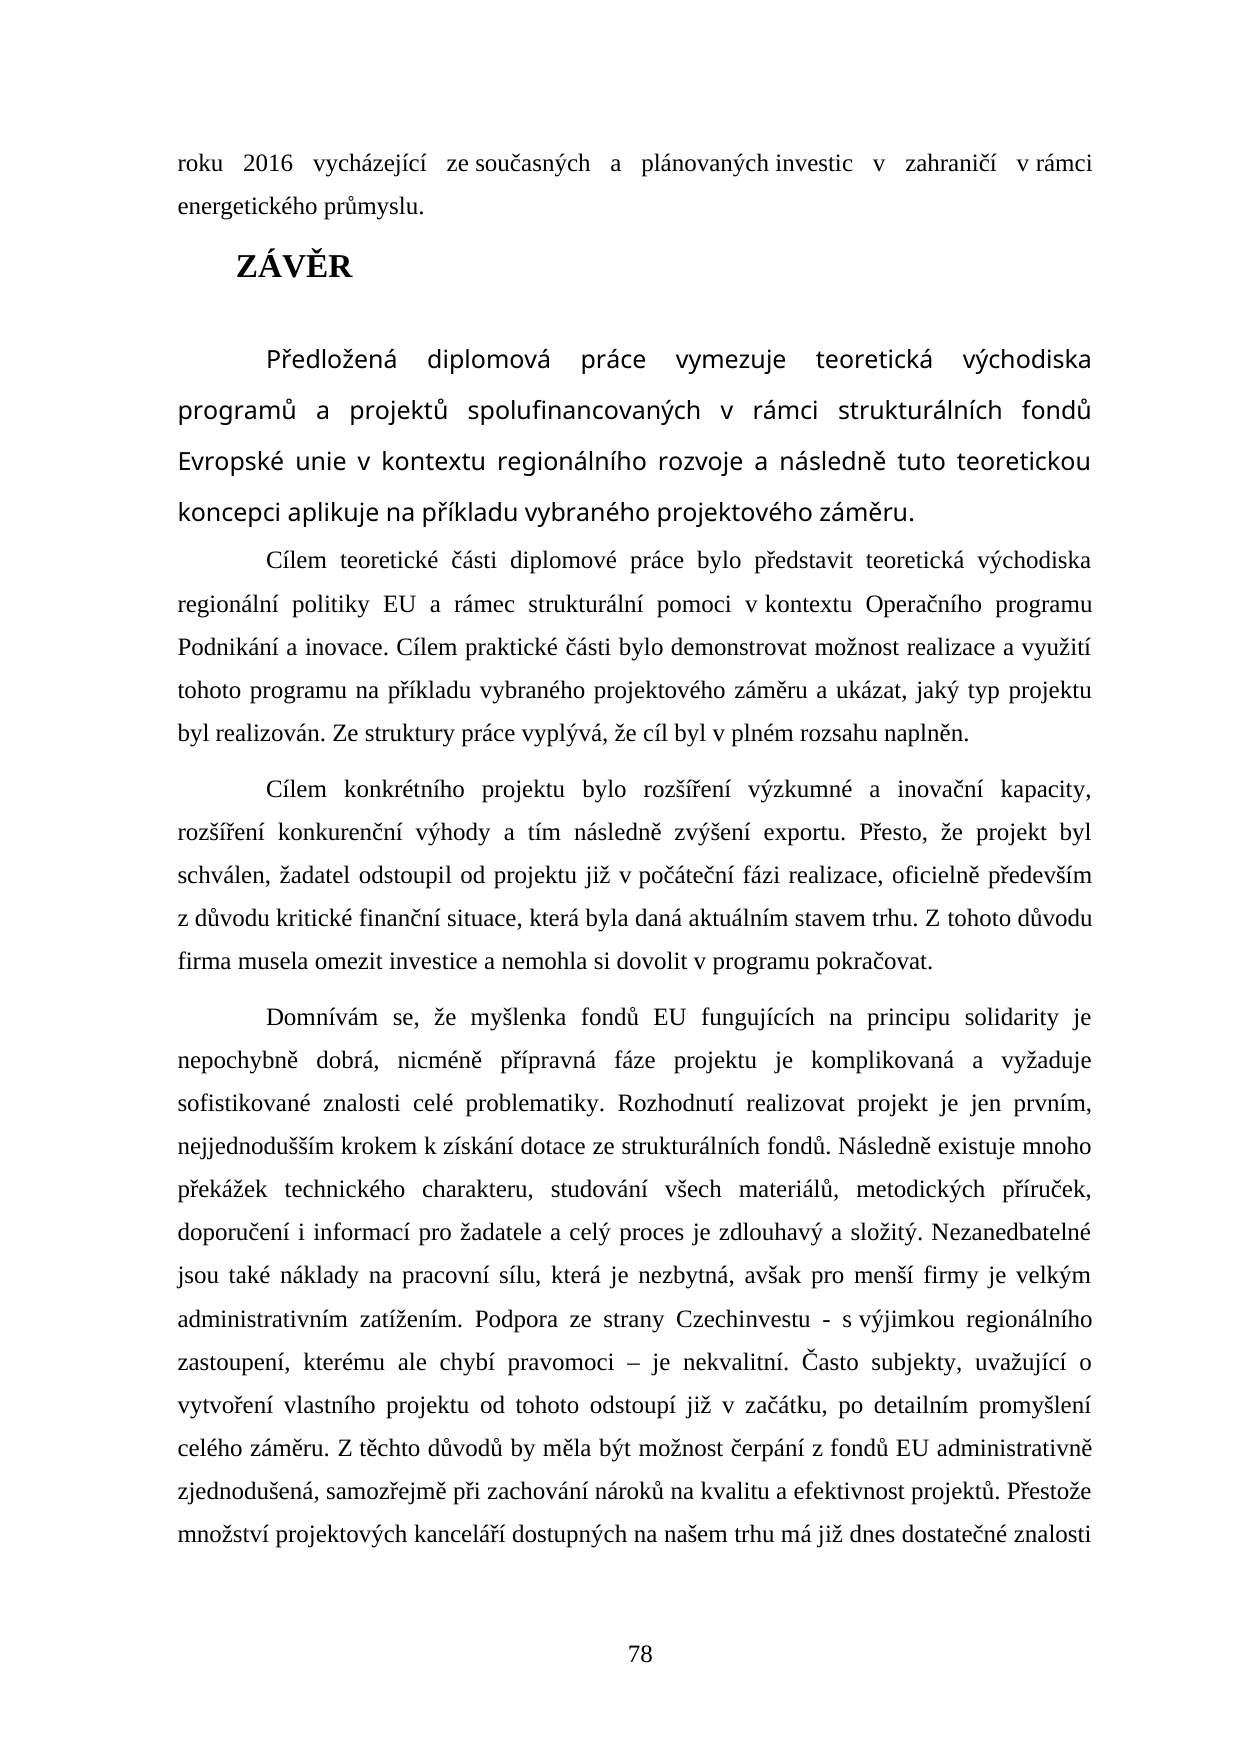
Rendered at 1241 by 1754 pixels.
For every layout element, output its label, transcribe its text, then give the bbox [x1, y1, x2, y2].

text Předložená diplomová práce vymezuje teoretická východiska programů a projektů spolufinancovaných v rámci strukturálních fondů Evropské unie v kontextu regionálního rozvoje a následně tuto teoretickou koncepci aplikuje na příkladu vybraného projektového záměru. [177, 341, 1092, 529]
subtitle ZÁVĚR [177, 246, 1092, 285]
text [177, 1002, 1092, 1548]
text Cílem teoretické části diplomové práce bylo představit teoretická východiska regionální politiky EU a rámec strukturální pomoci v kontextu Operačního programu Podnikání a inovace. Cílem praktické části bylo demonstrovat možnost realizace a využití tohoto programu na příkladu vybraného projektového záměru a ukázat, jaký typ projektu byl realizován. Ze struktury práce vyplývá, že cíl byl v plném rozsahu naplněn. [177, 546, 1092, 747]
text Cílem konkrétního projektu bylo rozšíření výzkumné a inovační kapacity, rozšíření konkurenční výhody a tím následně zvýšení exportu. Přesto, že projekt byl schválen, žadatel odstoupil od projektu již v počáteční fázi realizace, oficielně především z důvodu kritické finanční situace, která byla daná aktuálním stavem trhu. Z tohoto důvodu firma musela omezit investice a nemohla si dovolit v programu pokračovat. [177, 774, 1092, 975]
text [177, 148, 1092, 219]
